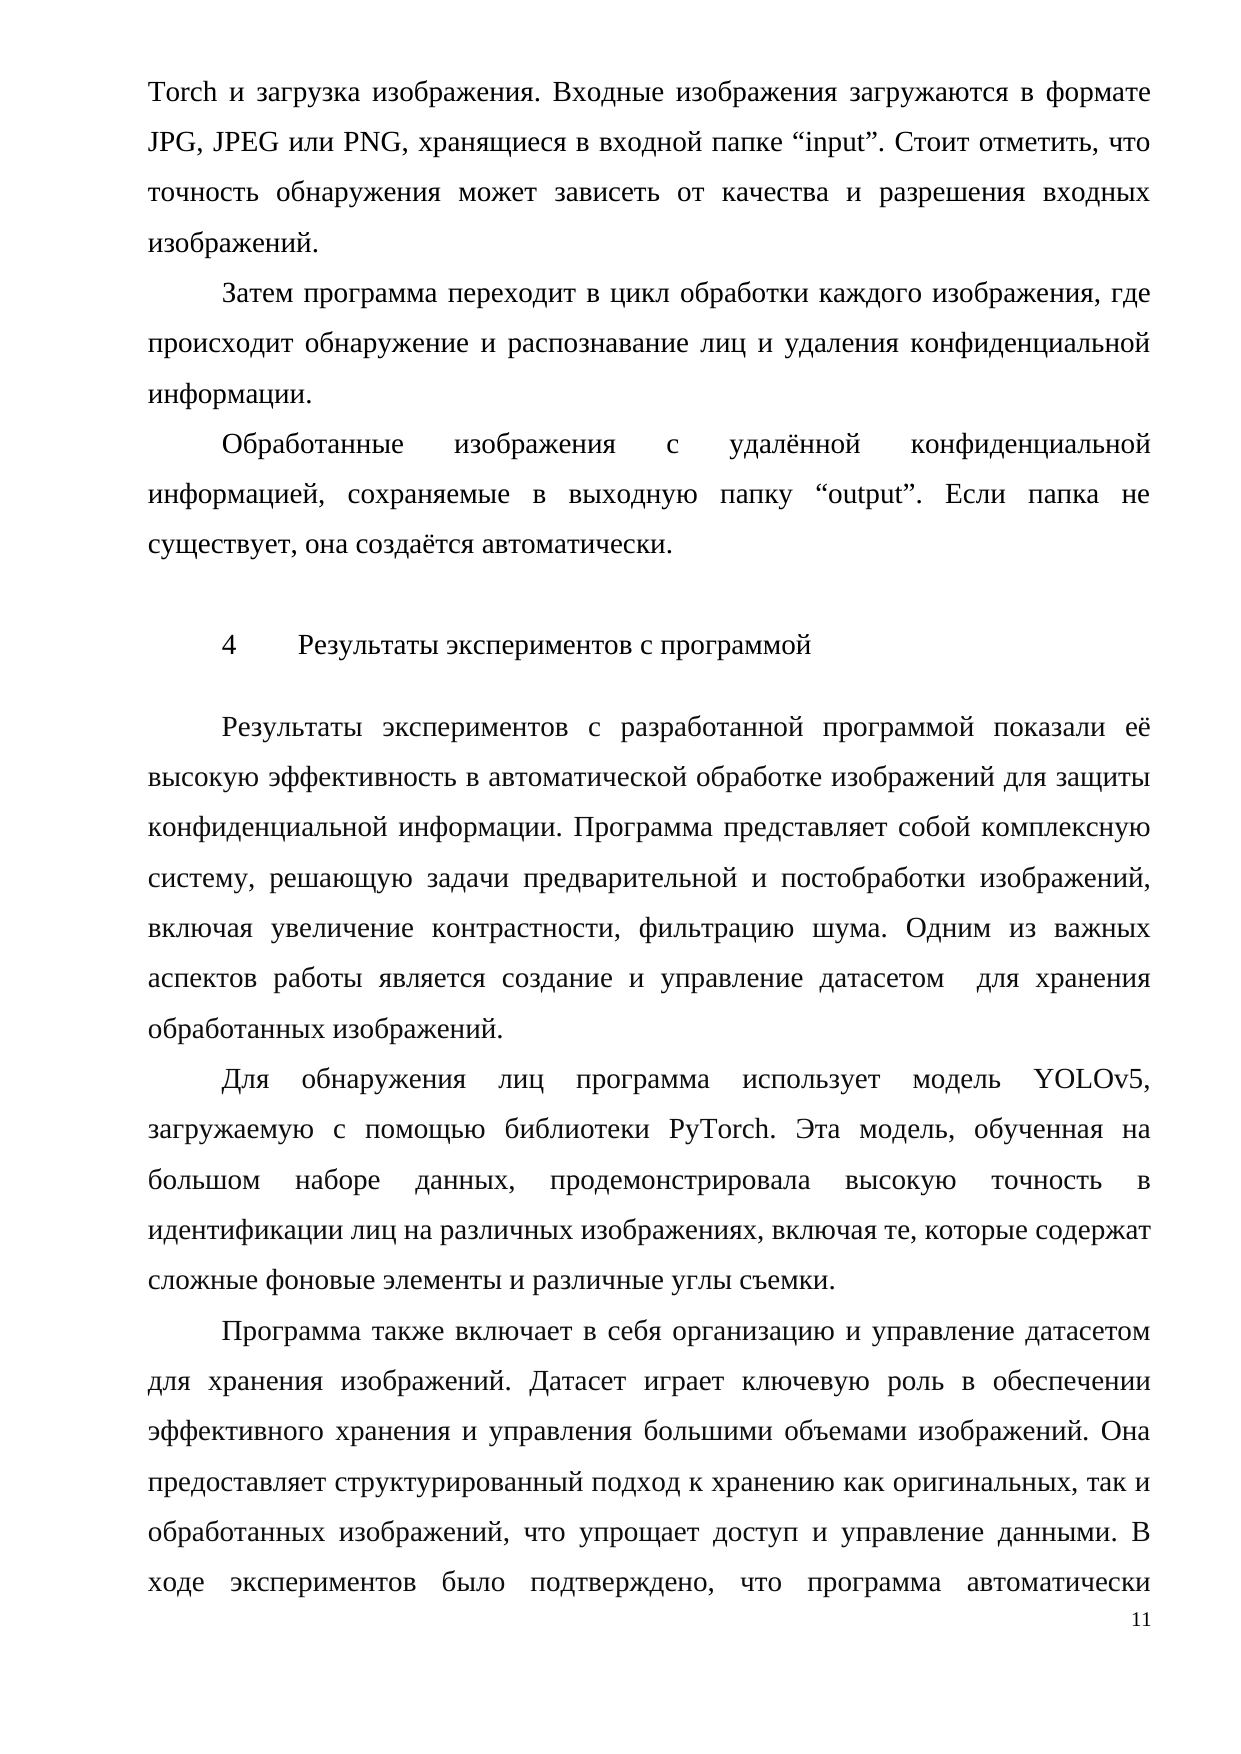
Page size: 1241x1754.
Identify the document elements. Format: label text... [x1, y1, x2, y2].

text Для обнаружения лиц программа использует модель YOLOv5, загружаемую с помощью библиотеки PyTorch. Эта модель, обученная на большом наборе данных, продемонстрировала высокую точность в идентификации лиц на различных изображениях, включая те, которые содержат сложные фоновые элементы и различные углы съемки. [148, 1061, 1152, 1296]
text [148, 1313, 1152, 1598]
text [148, 74, 1152, 258]
text Результаты экспериментов с разработанной программой показали её высокую эффективность в автоматической обработке изображений для защиты конфиденциальной информации. Программа представляет собой комплексную систему, решающую задачи предварительной и постобработки изображений, включая увеличение контрастности, фильтрацию шума. Одним из важных аспектов работы является создание и управление датасетом для хранения обработанных изображений. [148, 709, 1152, 1044]
text Затем программа переходит в цикл обработки каждого изображения, где происходит обнаружение и распознавание лиц и удаления конфиденциальной информации. [148, 275, 1152, 409]
subtitle Результаты экспериментов с программой [222, 627, 1152, 661]
text Обработанные изображения с удалённой конфиденциальной информацией, сохраняемые в выходную папку “output”. Если папка не существует, она создаётся автоматически. [148, 426, 1152, 560]
